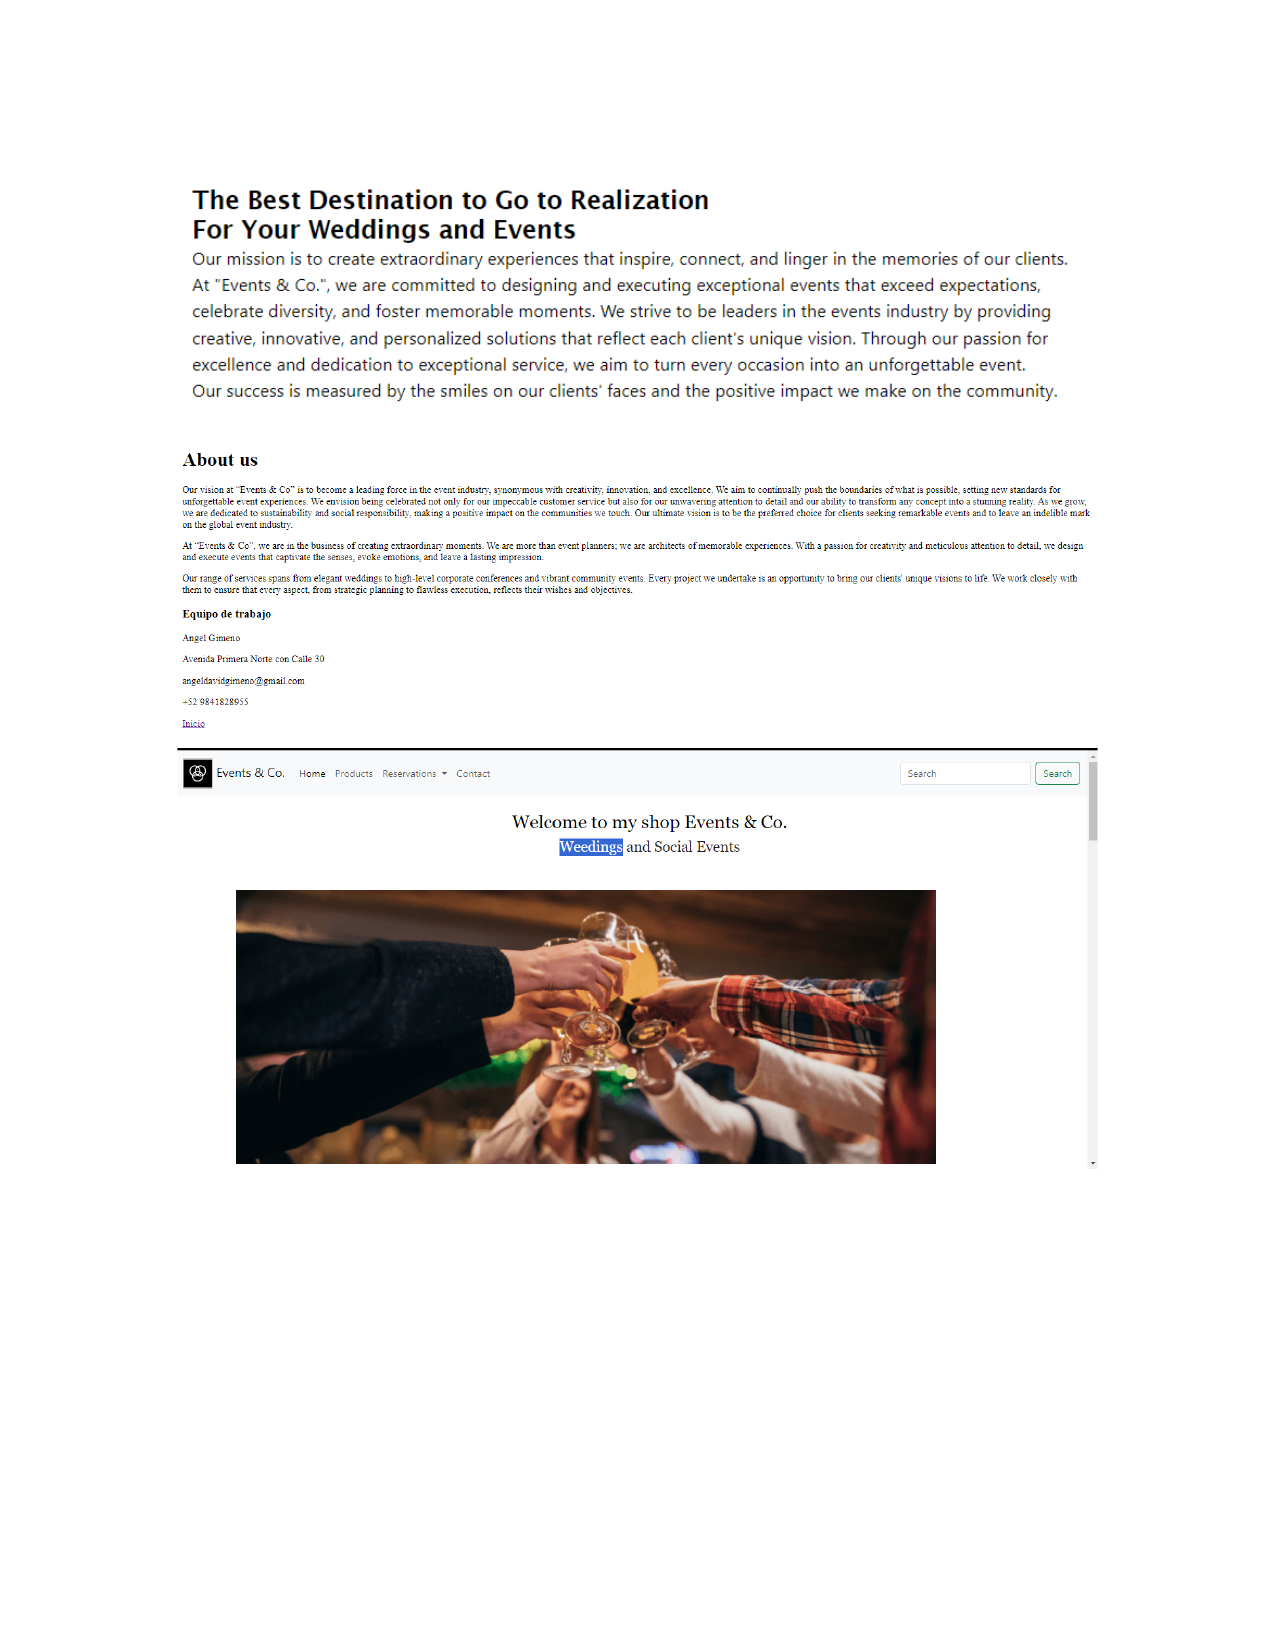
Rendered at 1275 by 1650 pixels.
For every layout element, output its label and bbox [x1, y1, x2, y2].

picture [177, 748, 1098, 1169]
picture [177, 441, 1098, 730]
picture [177, 147, 1098, 423]
